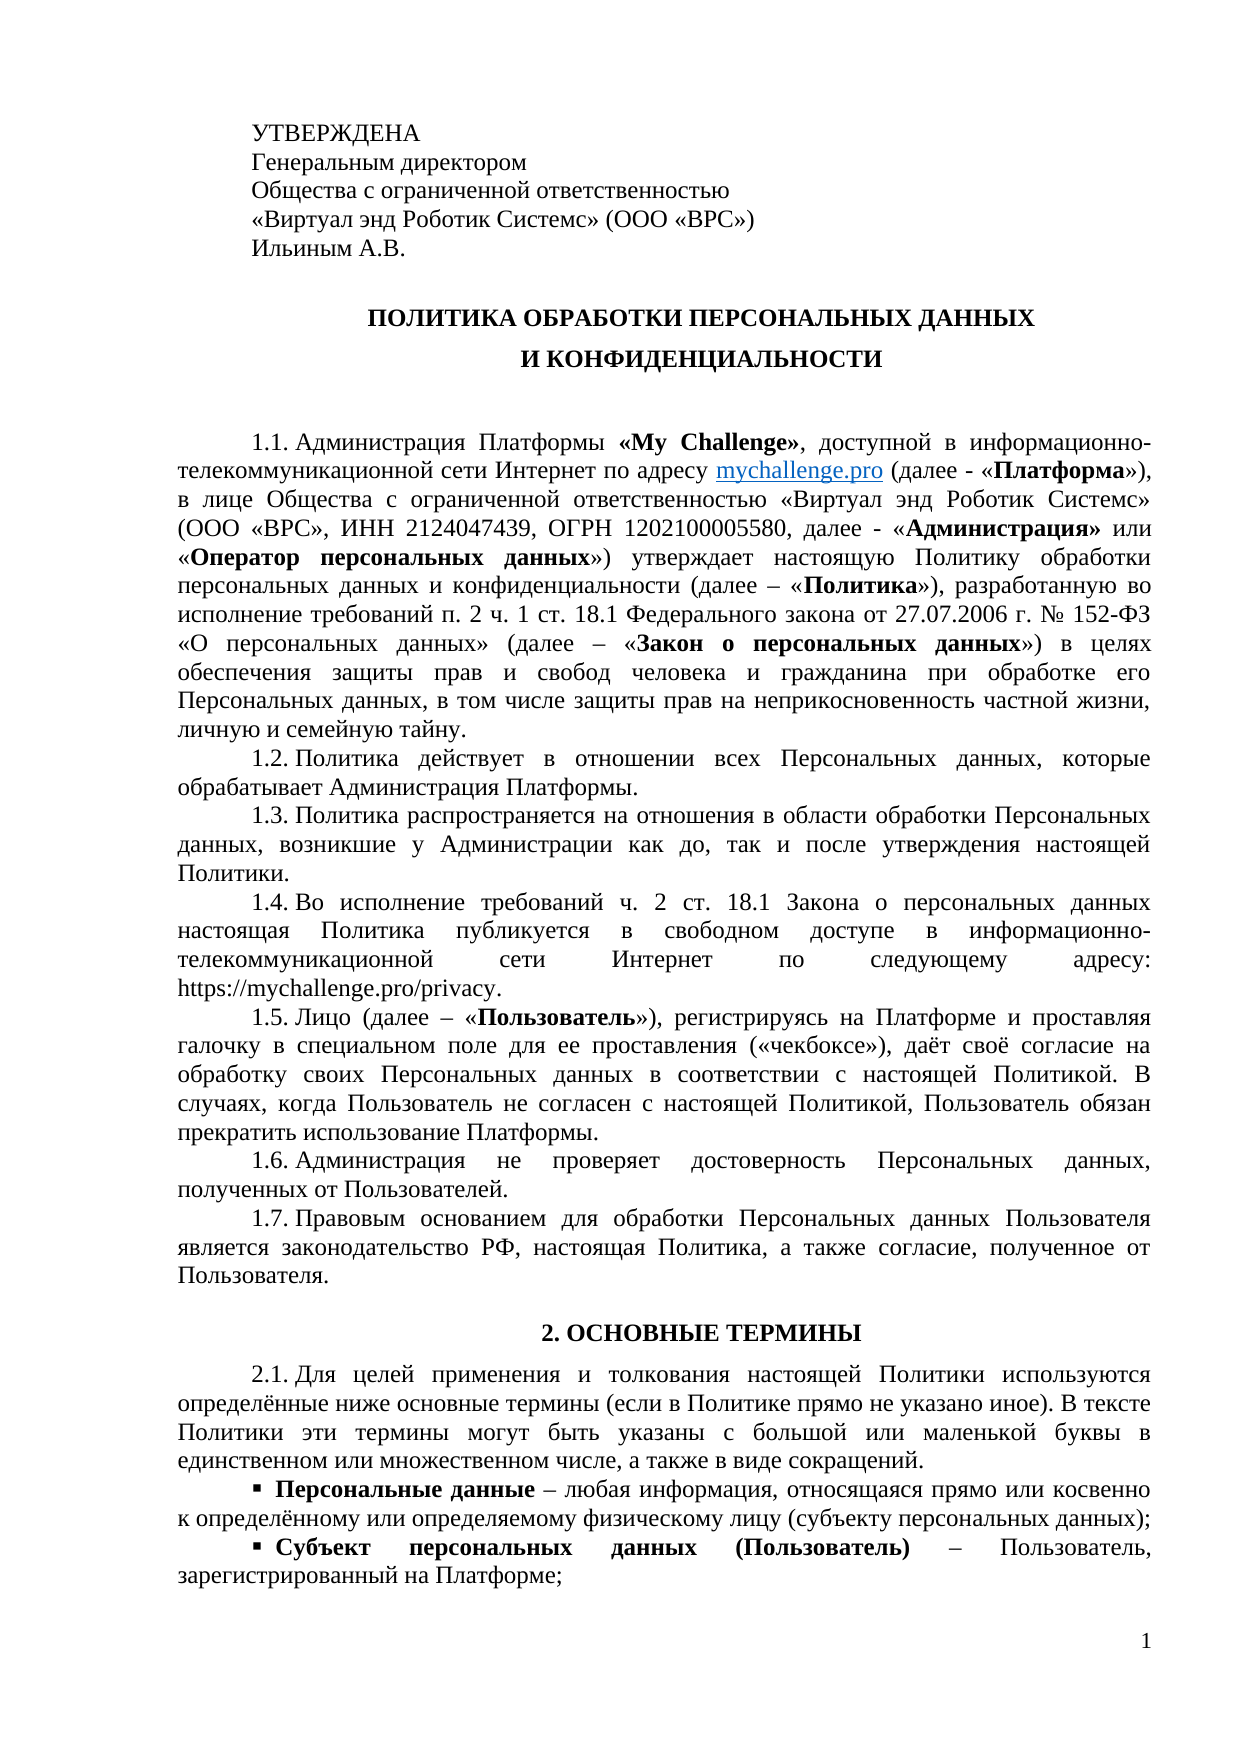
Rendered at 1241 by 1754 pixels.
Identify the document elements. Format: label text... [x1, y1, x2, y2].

text Ильиным А.В. [177, 233, 1152, 262]
text Общества с ограниченной ответственностью [177, 176, 1152, 204]
list Для целей применения и толкования настоящей Политики используются определённые ниже основные термины (если в Политике прямо не указано иное). В тексте Политики эти термины могут быть указаны с большой или маленькой буквы в единственном или множественном числе, а также в виде сокращений. [177, 1359, 1152, 1474]
list Администрация Платформы «My Challenge», доступной в информационно-телекоммуникационной сети Интернет по адресу mychallenge.pro (далее - «Платформа»), в лице Общества с ограниченной ответственностью «Виртуал энд Роботик Системс» (ООО «ВРС», ИНН 2124047439, ОГРН 1202100005580, далее - «Администрация» или «Оператор персональных данных») утверждает настоящую Политику обработки персональных данных и конфиденциальности (далее – «Политика»), разработанную во исполнение требований п. 2 ч. 1 ст. 18.1 Федерального закона от 27.07.2006 г. № 152-ФЗ «О персональных данных» (далее – «Закон о персональных данных») в целях обеспечения защиты прав и свобод человека и гражданина при обработке его Персональных данных, в том числе защиты прав на неприкосновенность частной жизни, личную и семейную тайну. [177, 427, 1152, 743]
list Персональные данные – любая информация, относящаяся прямо или косвенно к определённому или определяемому физическому лицу (субъекту персональных данных); [177, 1474, 1152, 1532]
list Лицо (далее – «Пользователь»), регистрируясь на Платформе и проставляя галочку в специальном поле для ее проставления («чекбоксе»), даёт своё согласие на обработку своих Персональных данных в соответствии с настоящей Политикой. В случаях, когда Пользователь не согласен с настоящей Политикой, Пользователь обязан прекратить использование Платформы. [177, 1002, 1152, 1146]
text УТВЕРЖДЕНА [177, 118, 1152, 147]
list Правовым основанием для обработки Персональных данных Пользователя является законодательство РФ, настоящая Политика, а также согласие, полученное от Пользователя. [177, 1203, 1152, 1289]
text ПОЛИТИКА ОБРАБОТКИ ПЕРСОНАЛЬНЫХ ДАННЫХ [177, 303, 1152, 332]
list ОСНОВНЫЕ ТЕРМИНЫ [177, 1318, 1152, 1347]
list Администрация не проверяет достоверность Персональных данных, полученных от Пользователей. [177, 1146, 1152, 1203]
text Генеральным директором [177, 147, 1152, 176]
list Политика распространяется на отношения в области обработки Персональных данных, возникшие у Администрации как до, так и после утверждения настоящей Политики. [177, 801, 1152, 887]
list Субъект персональных данных (Пользователь) – Пользователь, зарегистрированный на Платформе; [177, 1532, 1152, 1589]
text «Виртуал энд Роботик Системс» (ООО «ВРС») [177, 204, 1152, 233]
list Политика действует в отношении всех Персональных данных, которые обрабатывает Администрация Платформы. [177, 743, 1152, 801]
text И КОНФИДЕНЦИАЛЬНОСТИ [177, 344, 1152, 373]
list Во исполнение требований ч. 2 ст. 18.1 Закона о персональных данных настоящая Политика публикуется в свободном доступе в информационно-телекоммуникационной сети Интернет по следующему адресу: https://mychallenge.pro/privacy. [177, 887, 1152, 1002]
